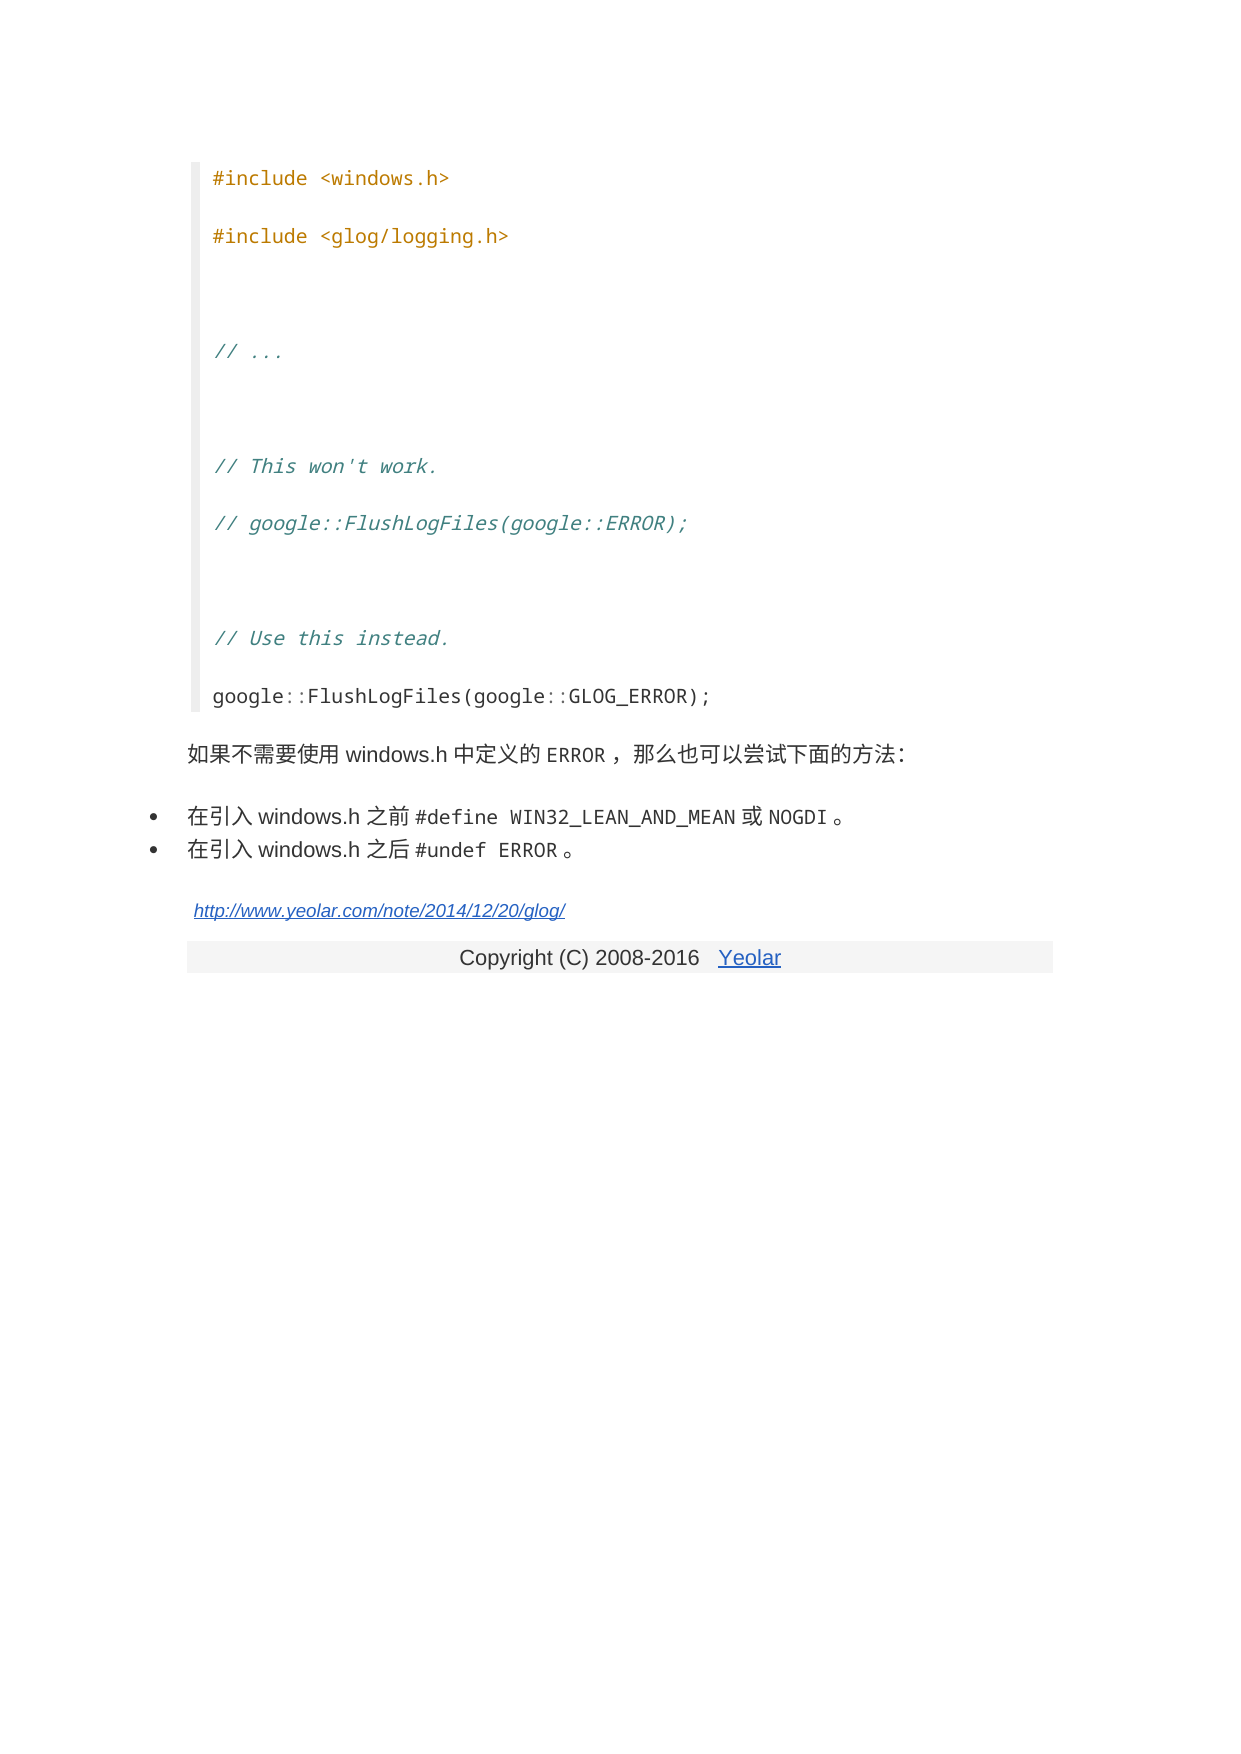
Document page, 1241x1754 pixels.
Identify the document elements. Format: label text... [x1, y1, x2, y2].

text Copyright (C) 2008-2016 Yeolar [187, 941, 1053, 973]
text http://www.yeolar.com/note/2014/12/20/glog/ [187, 893, 1053, 925]
text // Use this instead. [200, 622, 1028, 654]
text google::FlushLogFiles(google::GLOG_ERROR); [200, 679, 1028, 712]
list 在引入 windows.h 之后 #undef ERROR 。 [150, 831, 1053, 864]
list 在引入 windows.h 之前 #define WIN32_LEAN_AND_MEAN 或 NOGDI 。 [150, 799, 1053, 831]
text // ... [200, 334, 1028, 367]
text #include <windows.h> [200, 162, 1028, 194]
text // This won't work. [200, 449, 1028, 482]
text // google::FlushLogFiles(google::ERROR); [200, 507, 1028, 539]
text 如果不需要使用 windows.h 中定义的 ERROR ，那么也可以尝试下面的方法： [187, 737, 1053, 769]
text #include <glog/logging.h> [200, 219, 1028, 252]
